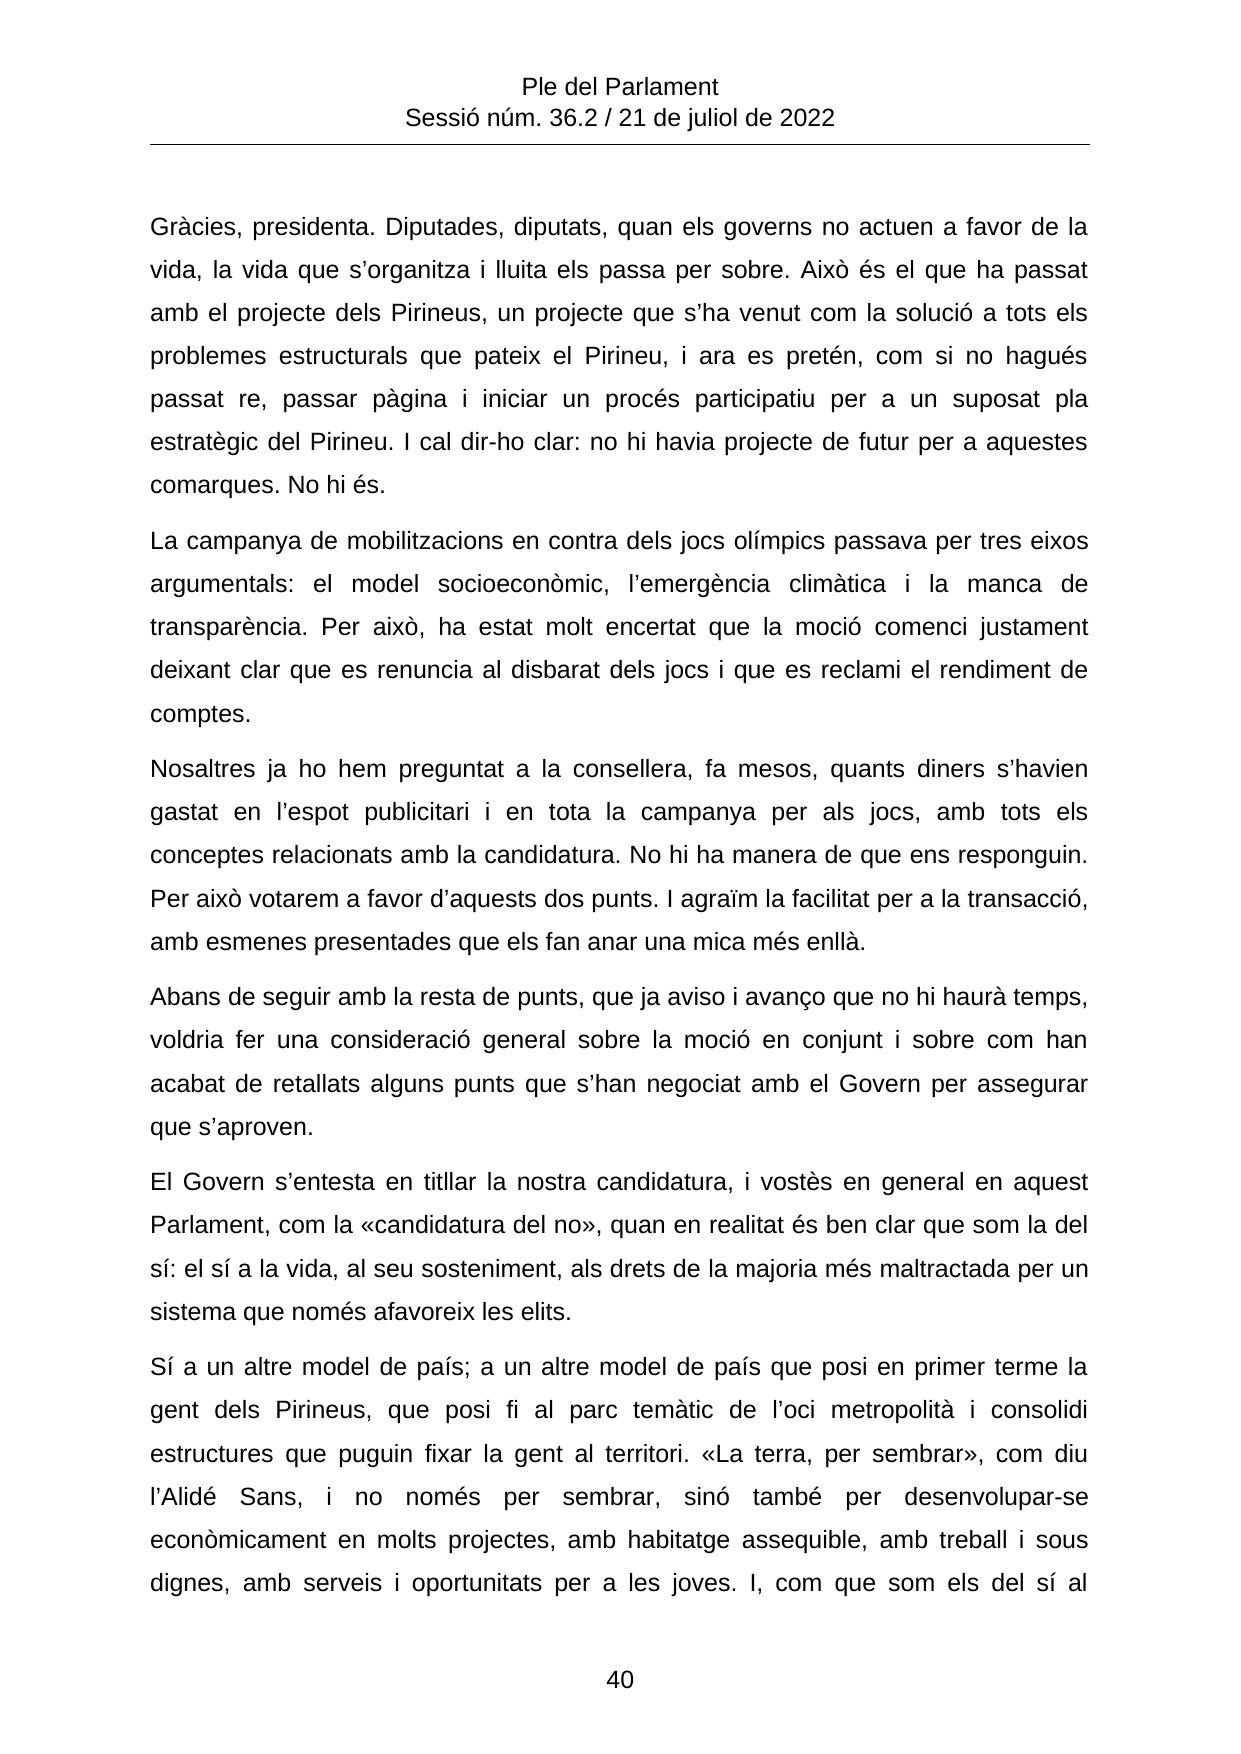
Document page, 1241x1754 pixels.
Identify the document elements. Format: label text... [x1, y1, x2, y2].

text Gràcies, presidenta. Diputades, diputats, quan els governs no actuen a favor de la vida, la vida que s’organitza i lluita els passa per sobre. Això és el que ha passat amb el projecte dels Pirineus, un projecte que s’ha venut com la solució a tots els problemes estructurals que pateix el Pirineu, i ara es pretén, com si no hagués passat re, passar pàgina i iniciar un procés participatiu per a un suposat pla estratègic del Pirineu. I cal dir-ho clar: no hi havia projecte de futur per a aquestes comarques. No hi és. [150, 212, 1090, 499]
text El Govern s’entesta en titllar la nostra candidatura, i vostès en general en aquest Parlament, com la «candidatura del no», quan en realitat és ben clar que som la del sí: el sí a la vida, al seu sosteniment, als drets de la majoria més maltractada per un sistema que només afavoreix les elits. [150, 1167, 1090, 1326]
text La campanya de mobilitzacions en contra dels jocs olímpics passava per tres eixos argumentals: el model socioeconòmic, l’emergència climàtica i la manca de transparència. Per això, ha estat molt encertat que la moció comenci justament deixant clar que es renuncia al disbarat dels jocs i que es reclami el rendiment de comptes. [150, 526, 1090, 727]
text Nosaltres ja ho hem preguntat a la consellera, fa mesos, quants diners s’havien gastat en l’espot publicitari i en tota la campanya per als jocs, amb tots els conceptes relacionats amb la candidatura. No hi ha manera de que ens responguin. Per això votarem a favor d’aquests dos punts. I agraïm la facilitat per a la transacció, amb esmenes presentades que els fan anar una mica més enllà. [150, 754, 1090, 956]
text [150, 1352, 1090, 1597]
text Abans de seguir amb la resta de punts, que ja aviso i avanço que no hi haurà temps, voldria fer una consideració general sobre la moció en conjunt i sobre com han acabat de retallats alguns punts que s’han negociat amb el Govern per assegurar que s’aproven. [150, 982, 1090, 1141]
